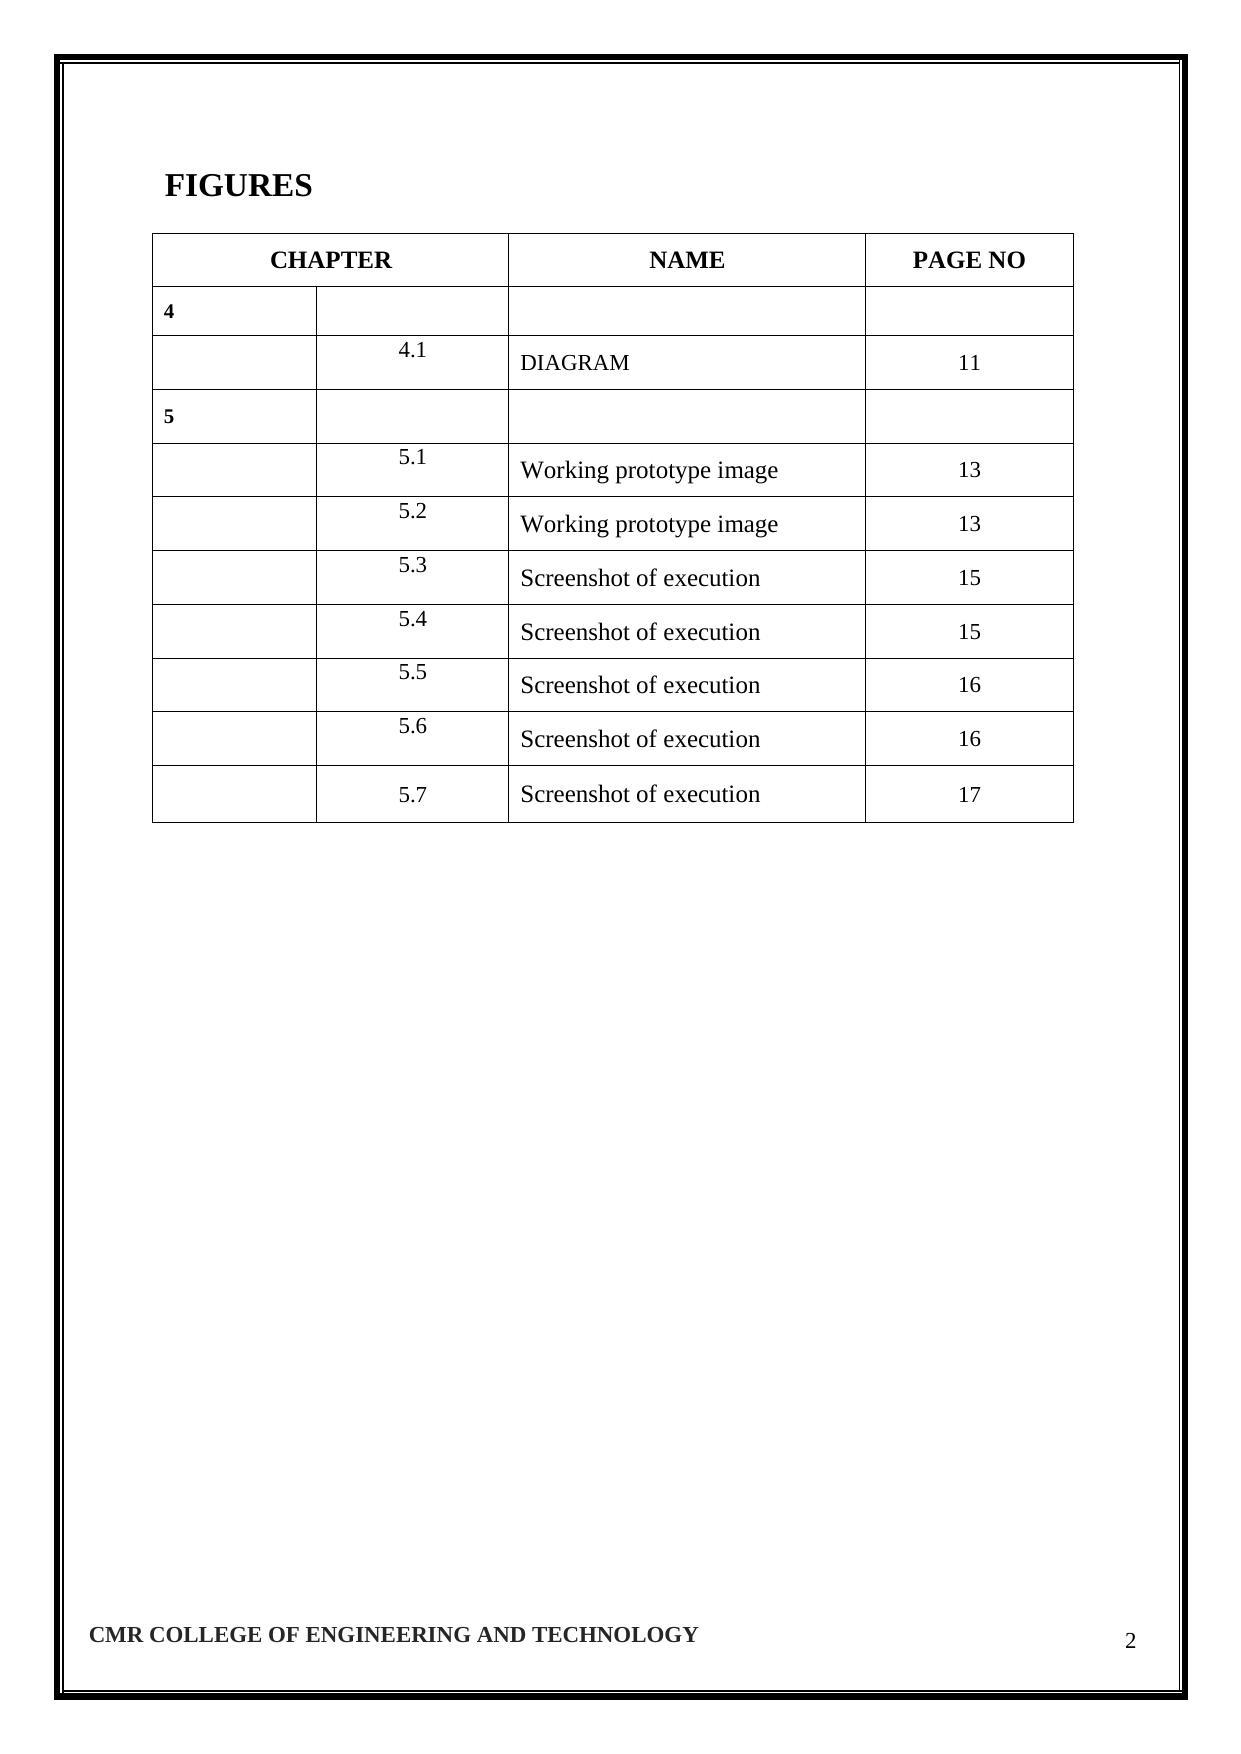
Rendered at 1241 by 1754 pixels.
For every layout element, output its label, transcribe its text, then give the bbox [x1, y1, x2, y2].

table_cell [153, 444, 316, 496]
table_cell [509, 390, 865, 442]
table_cell [317, 287, 508, 335]
table_header NAME [509, 234, 865, 286]
table_cell Working prototype image [509, 497, 865, 550]
table_cell DIAGRAM [509, 336, 865, 389]
table_cell 5.3 [317, 551, 508, 604]
table_cell 5.7 [317, 766, 508, 822]
table_cell 16 [866, 712, 1073, 765]
table_cell Screenshot of execution [509, 766, 865, 822]
table_cell [153, 659, 316, 711]
text FIGURES [89, 165, 1136, 204]
table_cell [317, 390, 508, 442]
table_cell 13 [866, 444, 1073, 496]
table_cell [153, 605, 316, 657]
table_cell 17 [866, 766, 1073, 822]
table_cell 4 [153, 287, 316, 335]
table_cell [153, 766, 316, 822]
table_cell 4.1 [317, 336, 508, 389]
table_cell [153, 336, 316, 389]
table_cell 15 [866, 551, 1073, 604]
table_header PAGE NO [866, 234, 1073, 286]
table_header CHAPTER [153, 234, 508, 286]
table_cell Screenshot of execution [509, 605, 865, 657]
table_cell Screenshot of execution [509, 659, 865, 711]
table_cell Screenshot of execution [509, 712, 865, 765]
table_cell Screenshot of execution [509, 551, 865, 604]
table_cell 5.4 [317, 605, 508, 657]
table_cell 11 [866, 336, 1073, 389]
table_cell [153, 551, 316, 604]
table_cell [866, 287, 1073, 335]
table_cell 5.1 [317, 444, 508, 496]
table_cell 5.2 [317, 497, 508, 550]
table_cell 13 [866, 497, 1073, 550]
table_cell [153, 712, 316, 765]
table_cell [866, 390, 1073, 442]
table_cell Working prototype image [509, 444, 865, 496]
table_cell [153, 497, 316, 550]
table_cell 15 [866, 605, 1073, 657]
table_cell [509, 287, 865, 335]
table_cell 5.6 [317, 712, 508, 765]
table_cell 5.5 [317, 659, 508, 711]
table_cell 16 [866, 659, 1073, 711]
table_cell 5 [153, 390, 316, 442]
